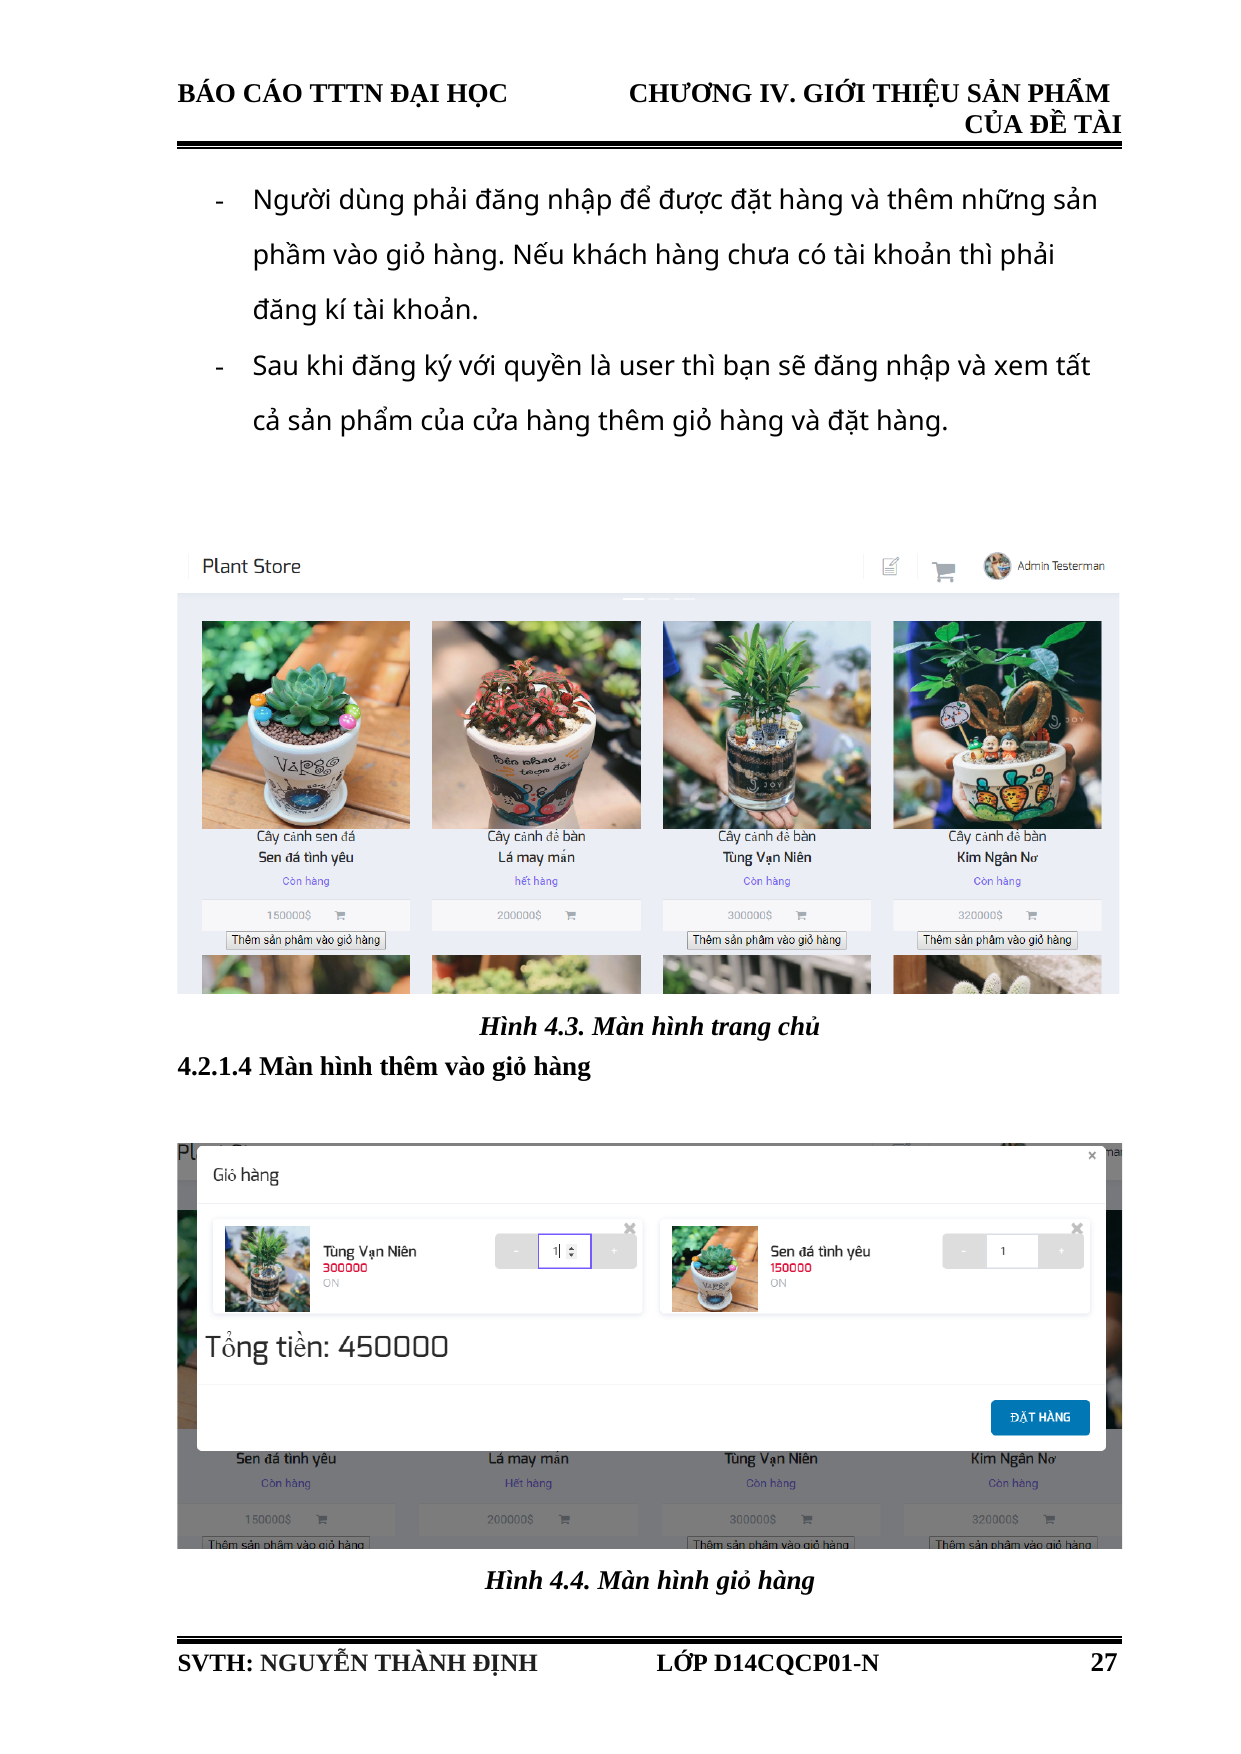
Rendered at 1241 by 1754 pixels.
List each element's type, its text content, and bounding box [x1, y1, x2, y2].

picture [177, 550, 1120, 994]
picture [177, 1143, 1123, 1549]
list Người dùng phải đăng nhập để được đặt hàng và thêm những sản phầm vào giỏ hàng. Nếu khách hàng chưa có tài khoản thì phải đăng kí tài khoản. [215, 180, 1122, 328]
list Màn hình thêm vào giỏ hàng [177, 1050, 1122, 1081]
text Hình 4.3. Màn hình trang chủ [177, 1009, 1122, 1041]
text Hình 4.4. Màn hình giỏ hàng [177, 1564, 1122, 1595]
list Sau khi đăng ký với quyền là user thì bạn sẽ đăng nhập và xem tất cả sản phẩm của cửa hàng thêm giỏ hàng và đặt hàng. [215, 346, 1122, 438]
